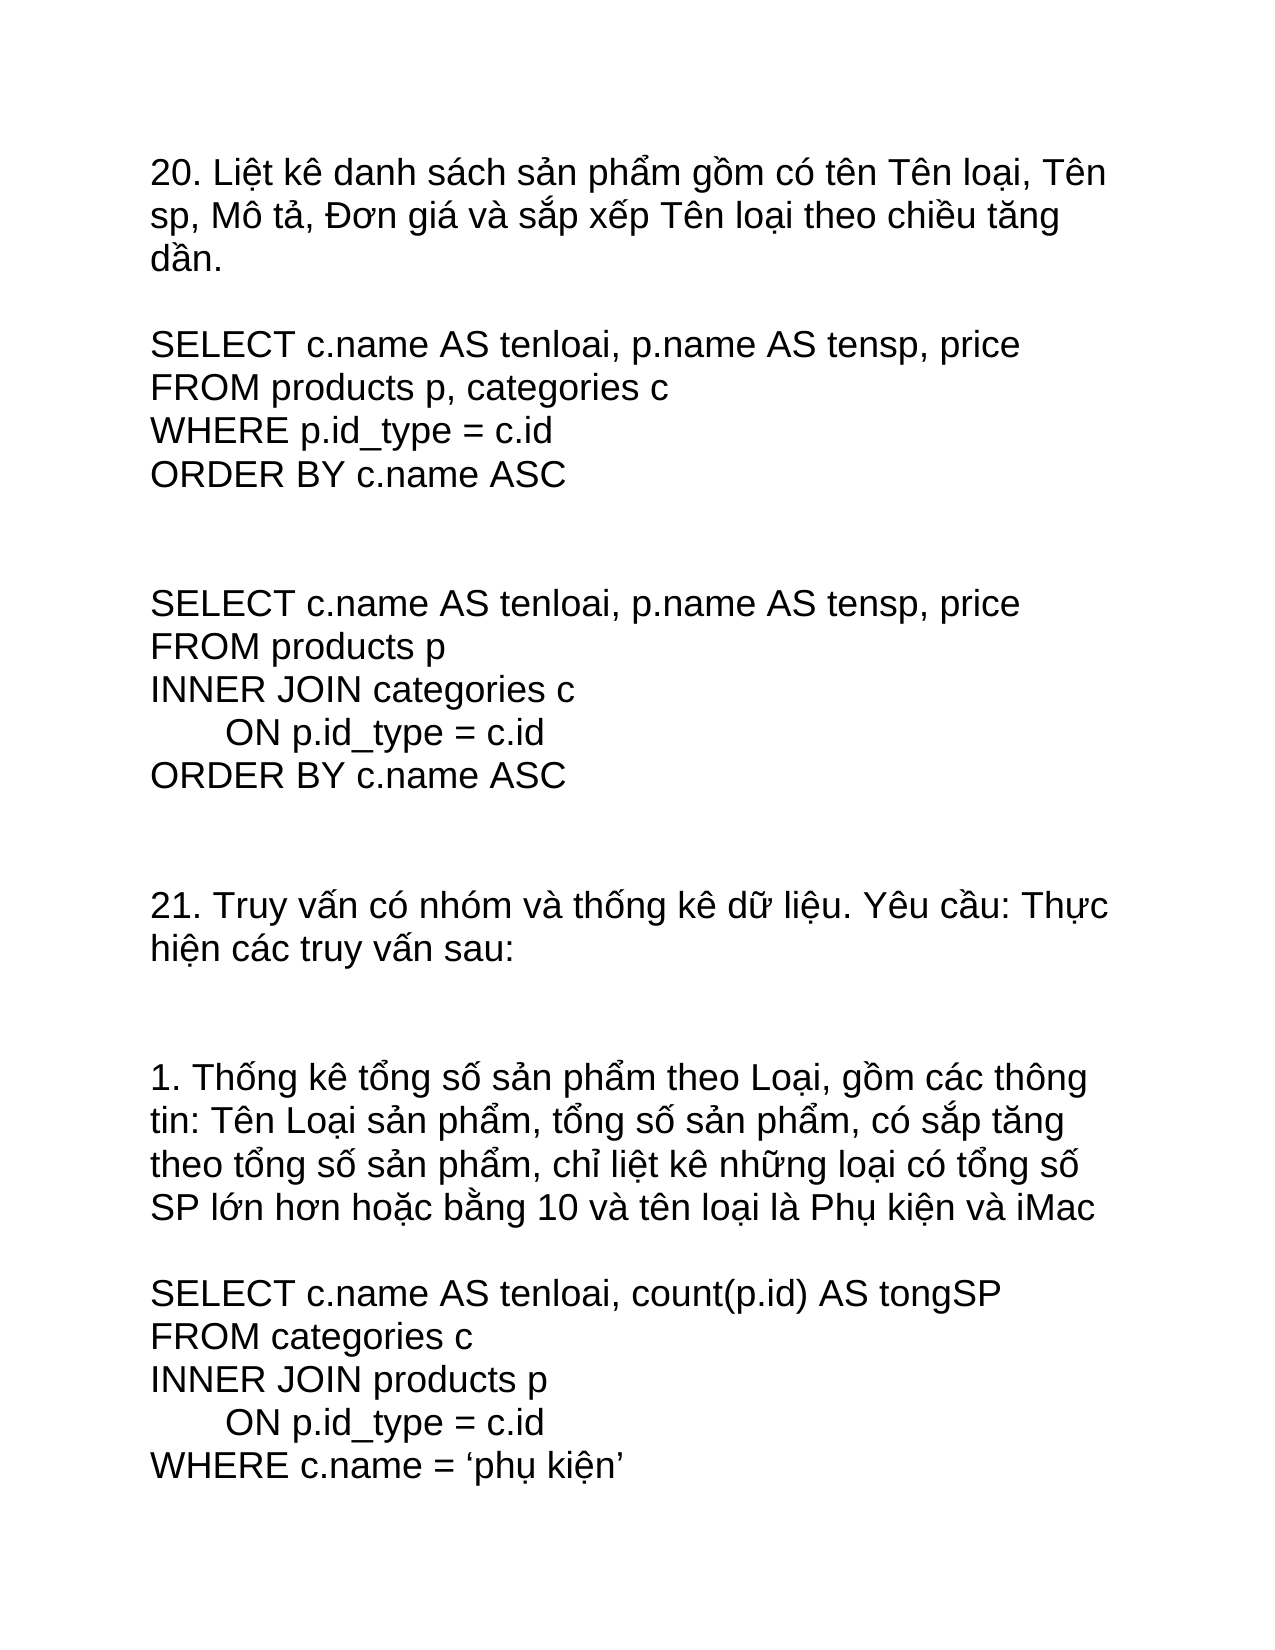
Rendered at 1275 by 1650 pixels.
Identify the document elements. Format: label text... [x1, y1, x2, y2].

text WHERE p.id_type = c.id [150, 409, 1125, 452]
text SELECT c.name AS tenloai, p.name AS tensp, price [150, 581, 1125, 624]
text FROM products p, categories c [150, 366, 1125, 409]
text 1. Thống kê tổng số sản phẩm theo Loại, gồm các thông tin: Tên Loại sản phẩm, tổng số sản phẩm, có sắp tăng theo tổng số sản phẩm, chỉ liệt kê những loại có tổng số SP lớn hơn hoặc bằng 10 và tên loại là Phụ kiện và iMac [150, 1056, 1125, 1228]
text ORDER BY c.name ASC [150, 754, 1125, 797]
text SELECT c.name AS tenloai, p.name AS tensp, price [150, 322, 1125, 366]
text ON p.id_type = c.id [150, 1401, 1125, 1444]
text INNER JOIN categories c [150, 667, 1125, 711]
text ORDER BY c.name ASC [150, 452, 1125, 495]
text FROM categories c [150, 1314, 1125, 1357]
text FROM products p [150, 624, 1125, 667]
text 21. Truy vấn có nhóm và thống kê dữ liệu. Yêu cầu: Thực hiện các truy vấn sau: [150, 883, 1125, 969]
text ON p.id_type = c.id [150, 711, 1125, 754]
text INNER JOIN products p [150, 1357, 1125, 1401]
text WHERE c.name = ‘phụ kiện’ [150, 1444, 1125, 1487]
text SELECT c.name AS tenloai, count(p.id) AS tongSP [150, 1271, 1125, 1314]
text 20. Liệt kê danh sách sản phẩm gồm có tên Tên loại, Tên sp, Mô tả, Đơn giá và sắp xếp Tên loại theo chiều tăng dần. [150, 150, 1125, 279]
